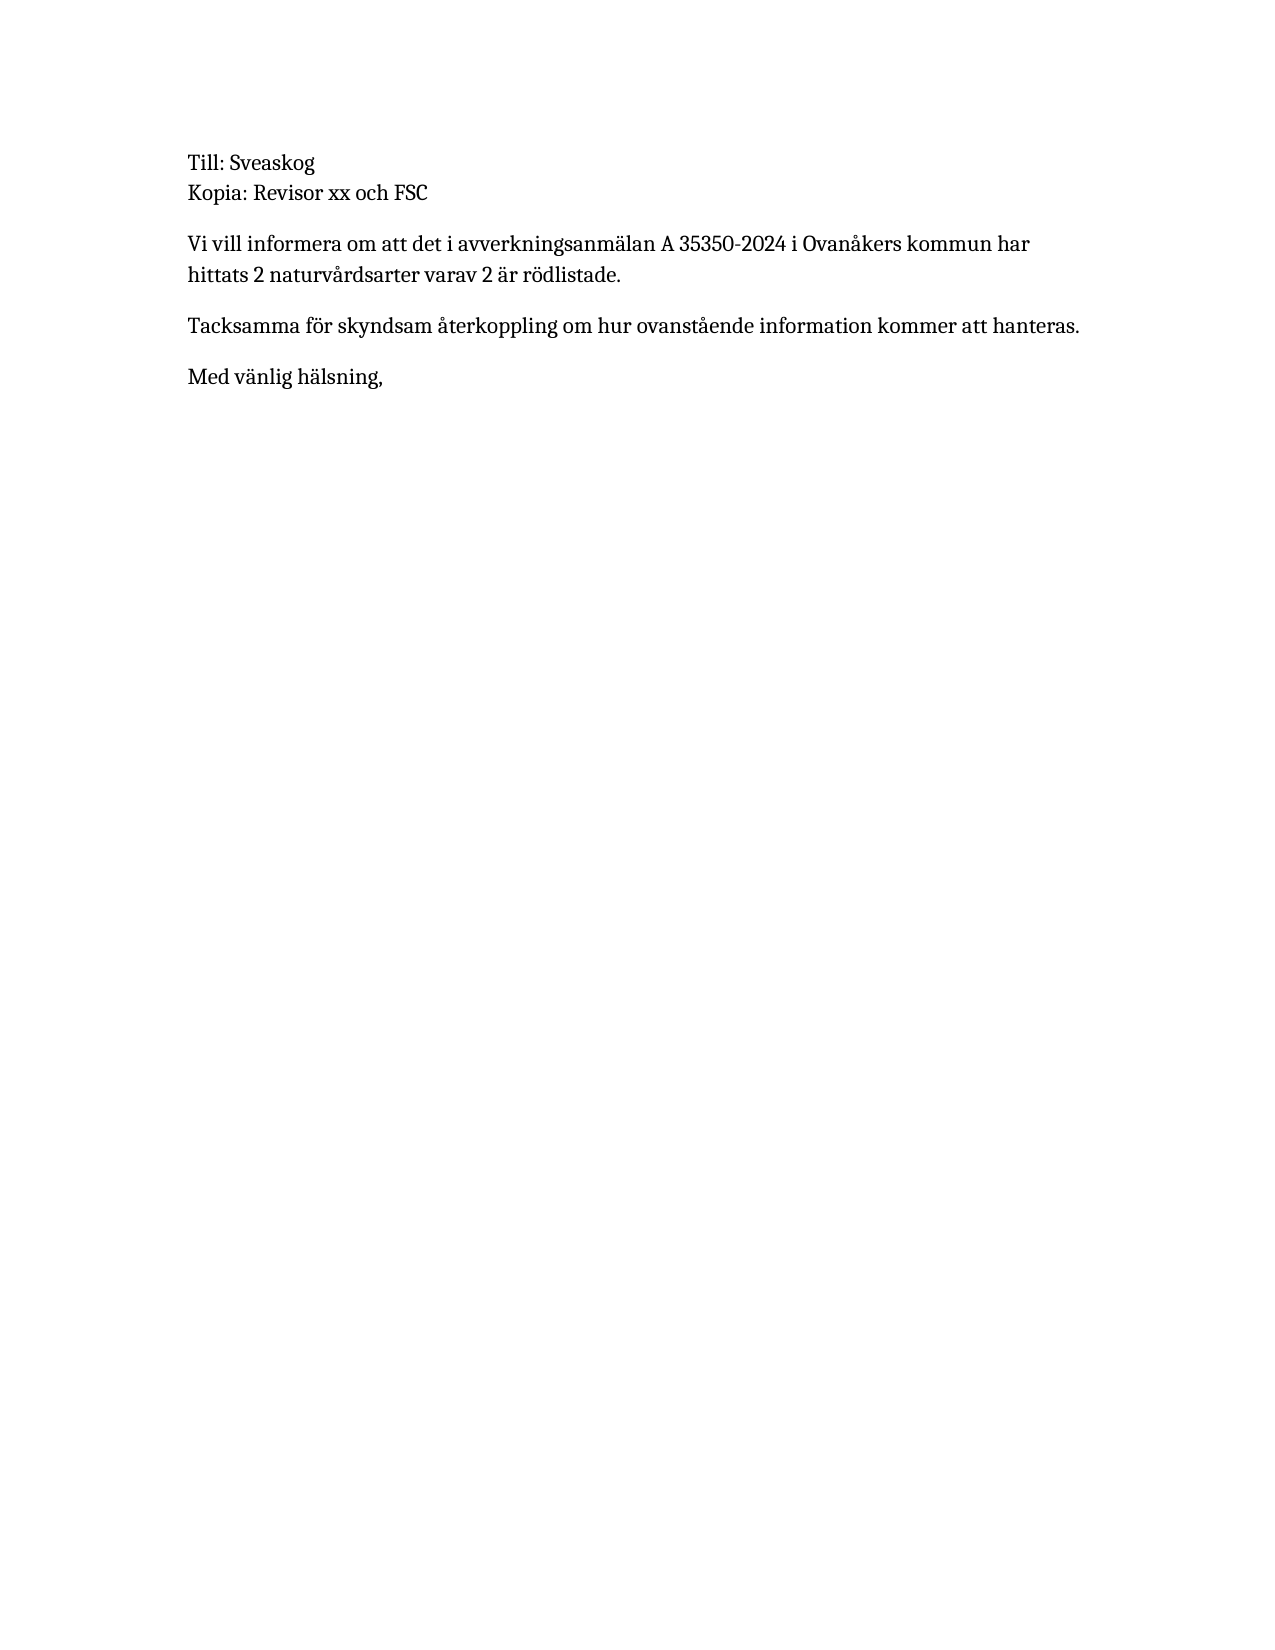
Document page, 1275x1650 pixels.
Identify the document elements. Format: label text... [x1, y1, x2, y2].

text Tacksamma för skyndsam återkoppling om hur ovanstående information kommer att hanteras. [187, 312, 1087, 339]
text Till: Sveaskog Kopia: Revisor xx och FSC [187, 150, 1087, 207]
text Med vänlig hälsning, [187, 363, 1087, 420]
text Vi vill informera om att det i avverkningsanmälan A 35350-2024 i Ovanåkers kommun har hittats 2 naturvårdsarter varav 2 är rödlistade. [187, 231, 1087, 288]
